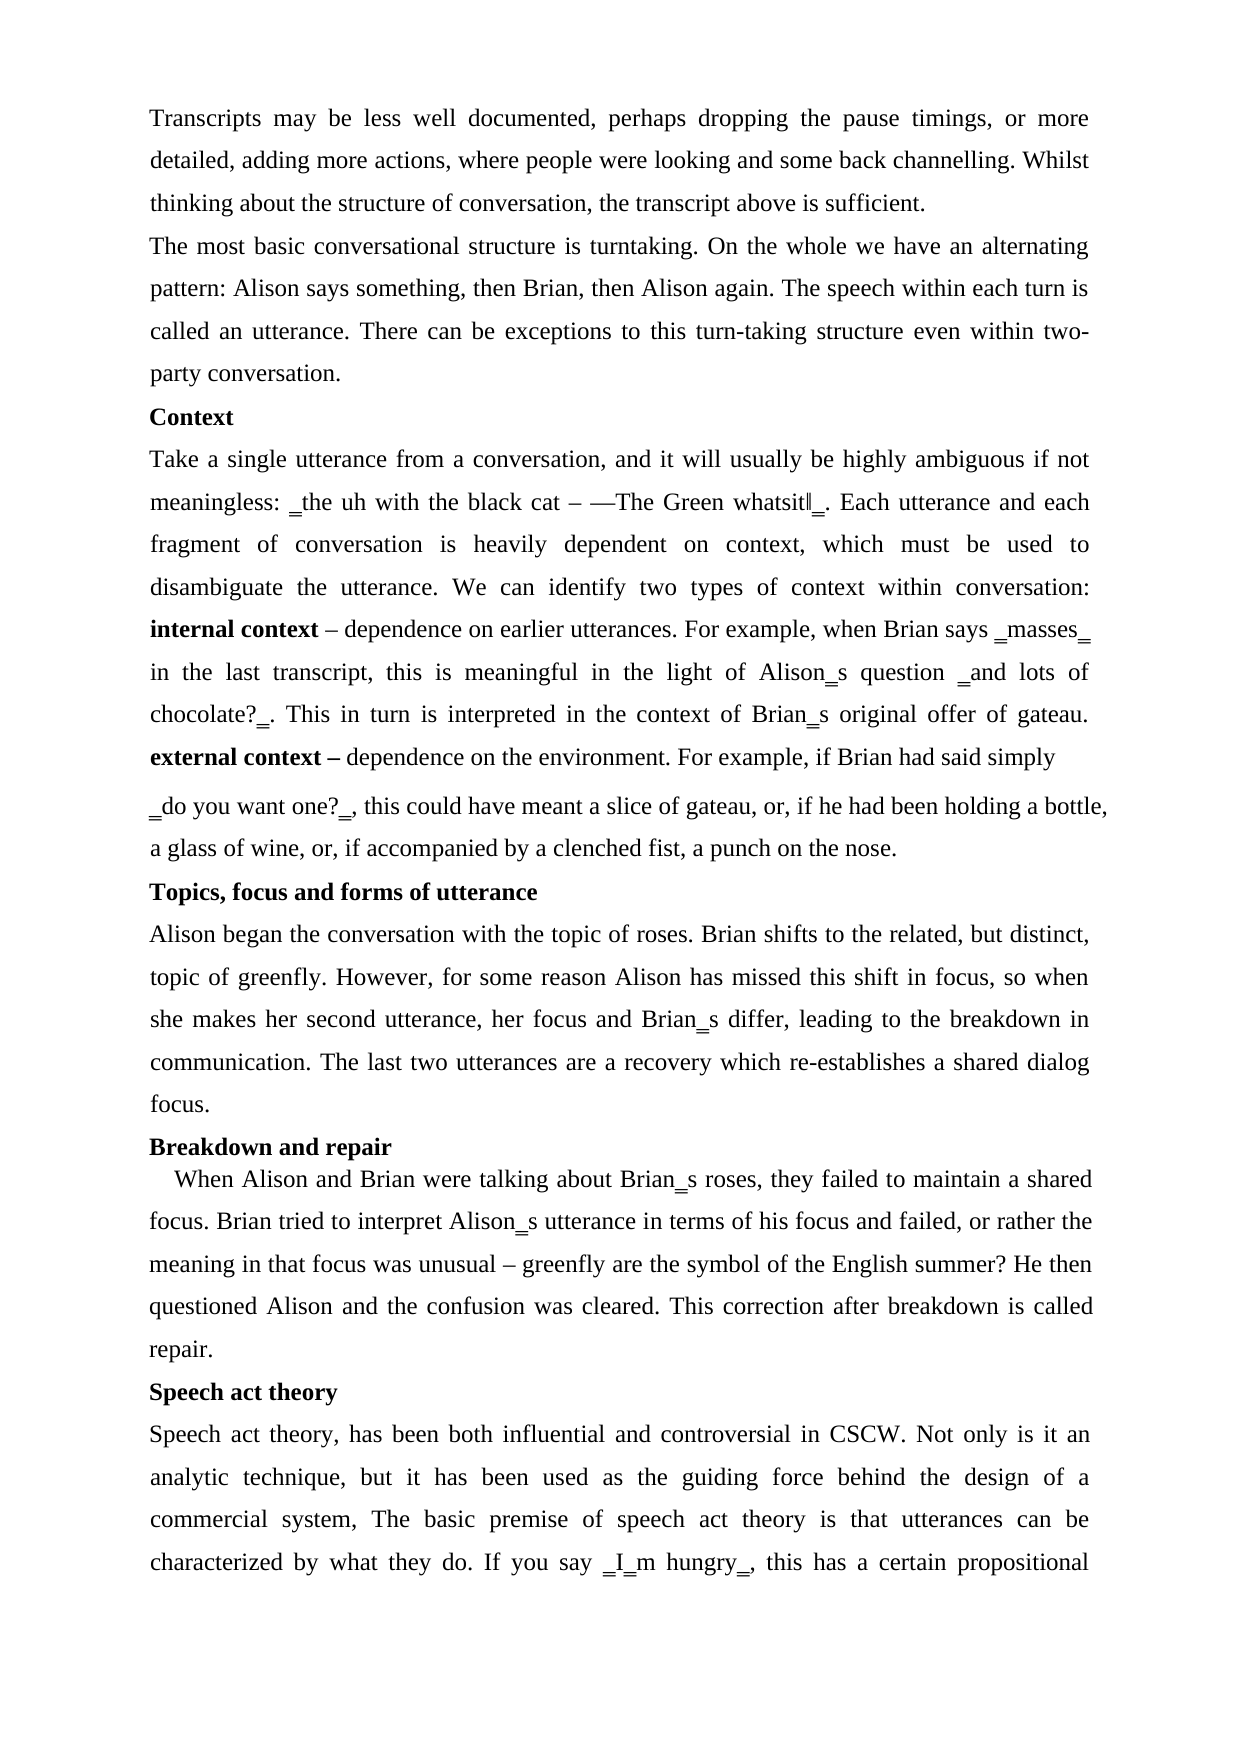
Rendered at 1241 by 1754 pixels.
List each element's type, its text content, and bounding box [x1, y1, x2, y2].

text When Alison and Brian were talking about Brian‗s roses, they failed to maintain a shared focus. Brian tried to interpret Alison‗s utterance in terms of his focus and failed, or rather the meaning in that focus was unusual – greenfly are the symbol of the English summer? He then questioned Alison and the confusion was cleared. This correction after breakdown is called repair. [149, 1164, 1094, 1363]
text Breakdown and repair [149, 1132, 1099, 1161]
text Alison began the conversation with the topic of roses. Brian shifts to the related, but distinct, topic of greenfly. However, for some reason Alison has missed this shift in focus, so when she makes her second utterance, her focus and Brian‗s differ, leading to the breakdown in communication. The last two utterances are a recovery which re-establishes a shared dialog focus. [149, 919, 1091, 1118]
text Context [149, 402, 1099, 430]
text Transcripts may be less well documented, perhaps dropping the pause timings, or more detailed, adding more actions, where people were looking and some back channelling. Whilst thinking about the structure of conversation, the transcript above is sufficient. [149, 103, 1090, 217]
text ‗do you want one?‗, this could have meant a slice of gateau, or, if he had been holding a bottle, a glass of wine, or, if accompanied by a clenched fist, a punch on the nose. [149, 791, 1108, 862]
text Topics, focus and forms of utterance [149, 877, 1099, 905]
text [149, 1419, 1091, 1576]
text The most basic conversational structure is turntaking. On the whole we have an alternating pattern: Alison says something, then Brian, then Alison again. The speech within each turn is called an utterance. There can be exceptions to this turn-taking structure even within two- party conversation. [149, 231, 1091, 387]
text Speech act theory [149, 1377, 1099, 1406]
text Take a single utterance from a conversation, and it will usually be highly ambiguous if not meaningless: ‗the uh with the black cat – ―The Green whatsit‖‗. Each utterance and each fragment of conversation is heavily dependent on context, which must be used to disambiguate the utterance. We can identify two types of context within conversation: internal context – dependence on earlier utterances. For example, when Brian says ‗masses‗ in the last transcript, this is meaningful in the light of Alison‗s question ‗and lots of chocolate?‗. This in turn is interpreted in the context of Brian‗s original offer of gateau. external context – dependence on the environment. For example, if Brian had said simply [149, 444, 1091, 771]
